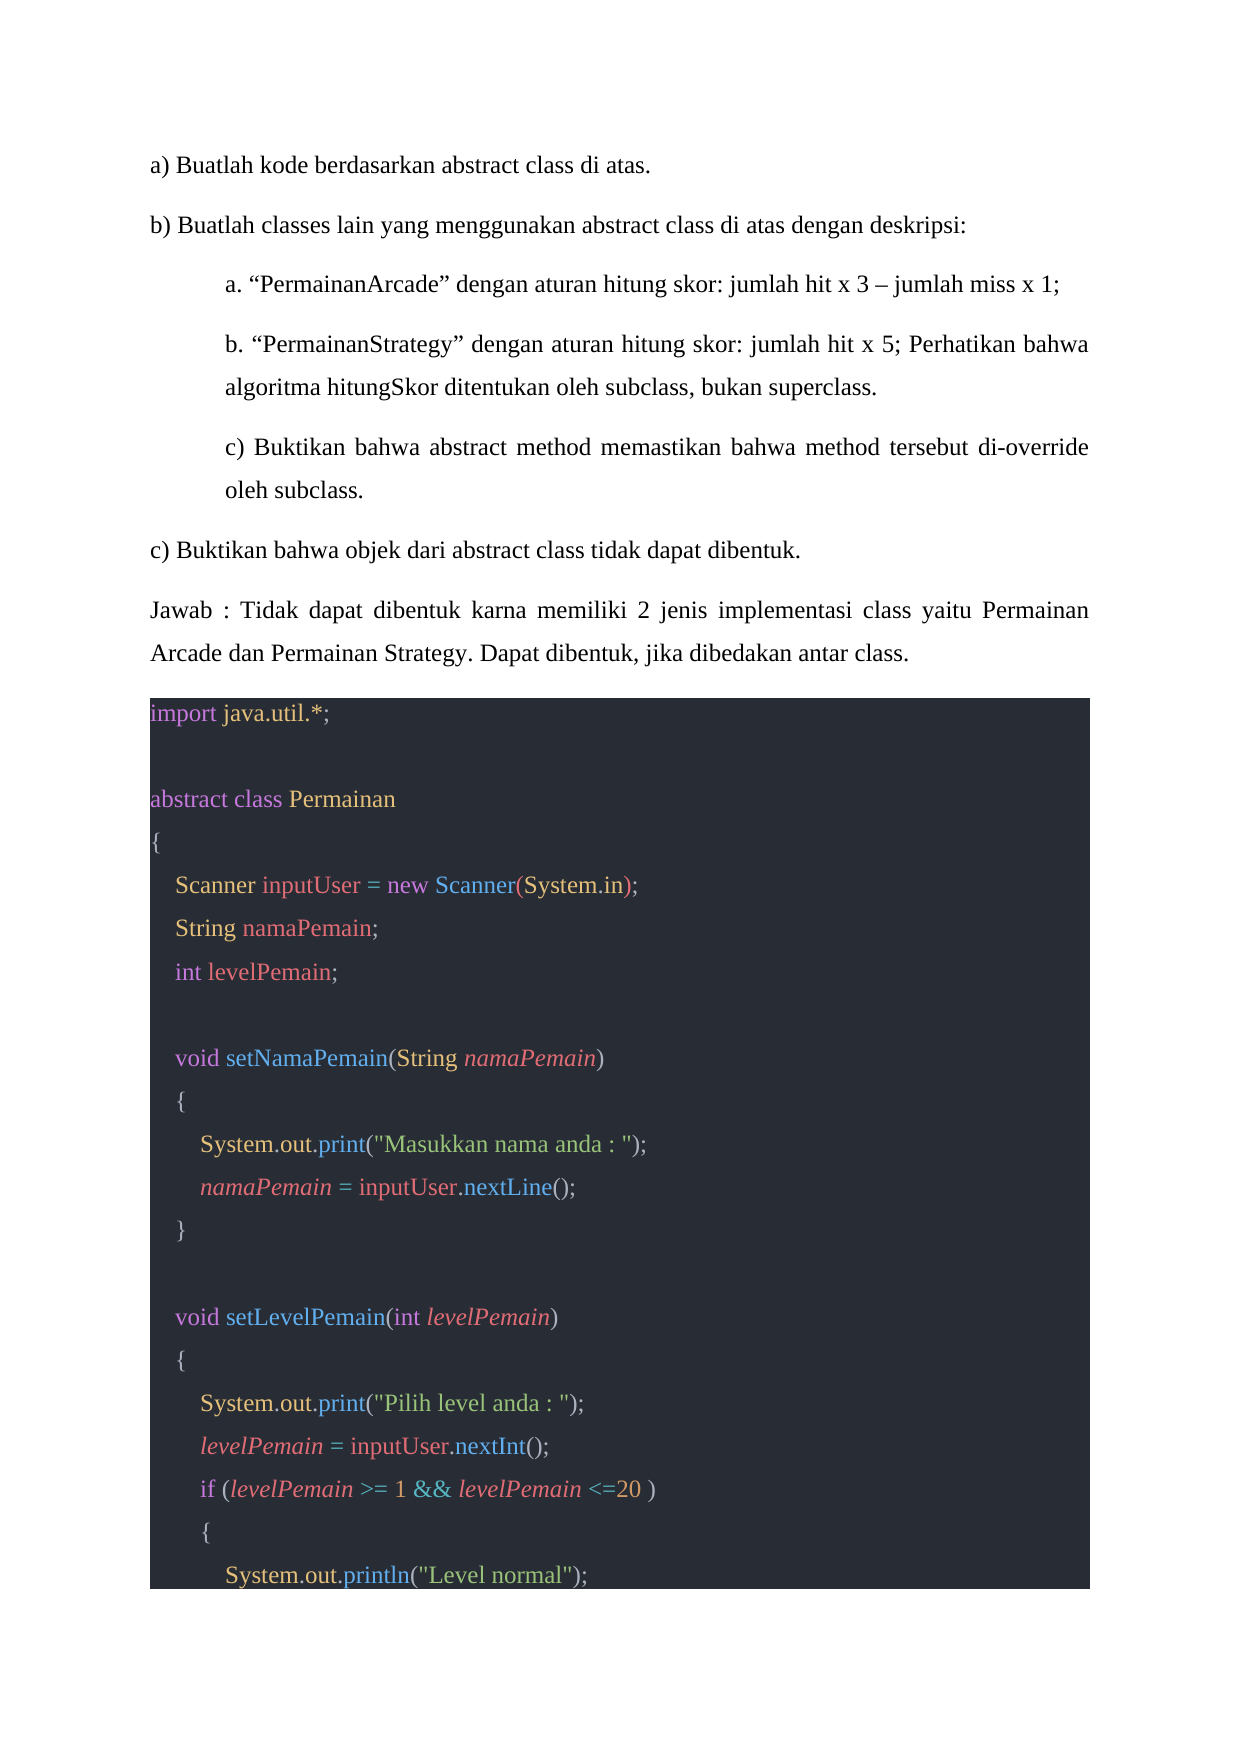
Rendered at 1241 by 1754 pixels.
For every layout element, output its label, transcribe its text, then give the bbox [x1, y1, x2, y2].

text b) Buatlah classes lain yang menggunakan abstract class di atas dengan deskripsi: [150, 210, 1090, 238]
text b. “PermainanStrategy” dengan aturan hitung skor: jumlah hit x 5; Perhatikan bahwa algoritma hitungSkor ditentukan oleh subclass, bukan superclass. [225, 329, 1090, 401]
text a) Buatlah kode berdasarkan abstract class di atas. [150, 150, 1090, 179]
text { [150, 1345, 1090, 1373]
text { [150, 1517, 1090, 1546]
text if (levelPemain >= 1 && levelPemain <=20 ) [150, 1474, 1090, 1503]
text Scanner inputUser = new Scanner(System.in); [150, 870, 1090, 899]
text c) Buktikan bahwa objek dari abstract class tidak dapat dibentuk. [150, 535, 1090, 564]
text import java.util.*; [150, 698, 1090, 727]
text namaPemain = inputUser.nextLine(); [150, 1172, 1090, 1201]
text c) Buktikan bahwa abstract method memastikan bahwa method tersebut di-override oleh subclass. [225, 432, 1090, 504]
text String namaPemain; [150, 913, 1090, 942]
text } [150, 1215, 1090, 1244]
text System.out.print("Masukkan nama anda : "); [150, 1129, 1090, 1158]
text void setNamaPemain(String namaPemain) [150, 1043, 1090, 1072]
text System.out.print("Pilih level anda : "); [150, 1388, 1090, 1417]
text levelPemain = inputUser.nextInt(); [150, 1431, 1090, 1460]
text abstract class Permainan [150, 784, 1090, 813]
text { [150, 827, 1090, 856]
text Jawab : Tidak dapat dibentuk karna memiliki 2 jenis implementasi class yaitu Permainan Arcade dan Permainan Strategy. Dapat dibentuk, jika dibedakan antar class. [150, 595, 1090, 667]
text void setLevelPemain(int levelPemain) [150, 1302, 1090, 1330]
text { [150, 1086, 1090, 1115]
text a. “PermainanArcade” dengan aturan hitung skor: jumlah hit x 3 – jumlah miss x 1; [150, 269, 1090, 298]
text int levelPemain; [150, 957, 1090, 985]
text System.out.println("Level normal"); [150, 1560, 1090, 1589]
